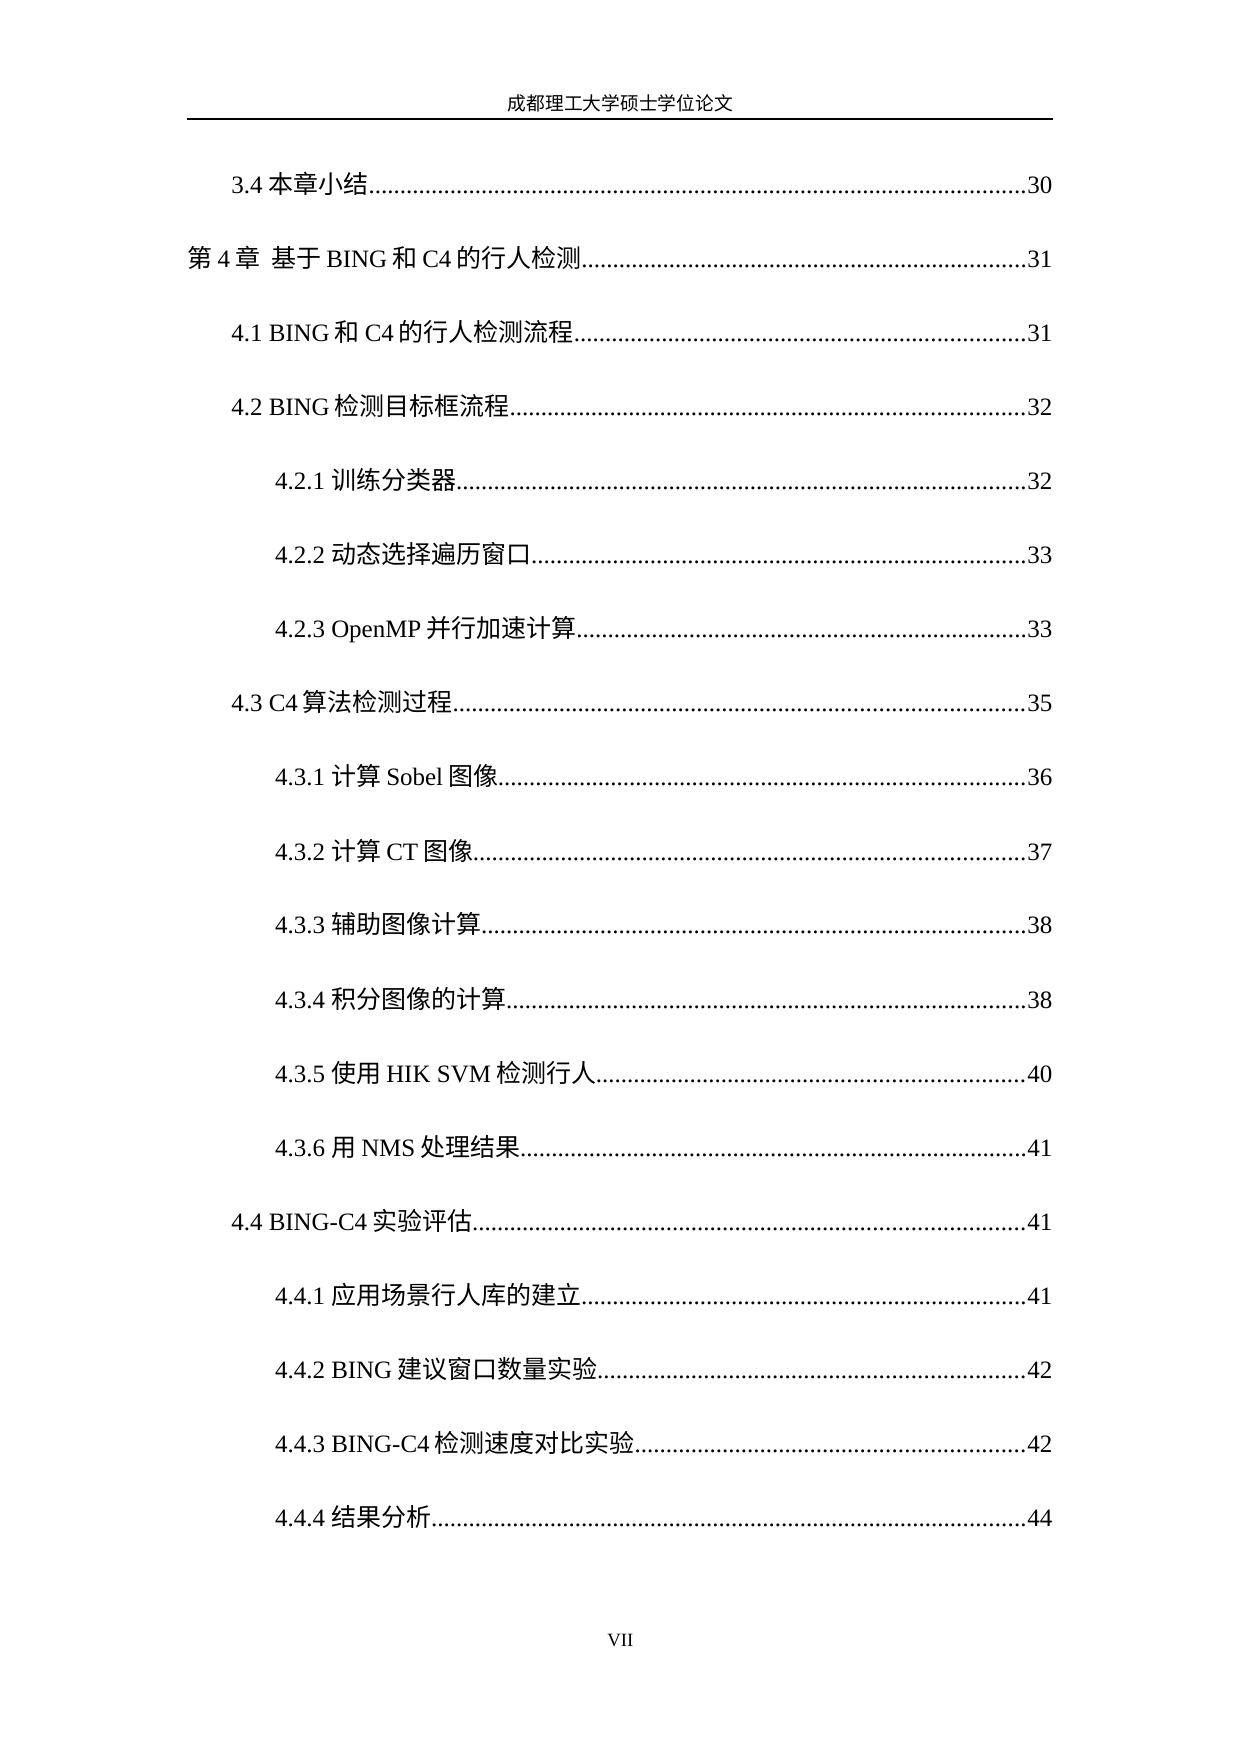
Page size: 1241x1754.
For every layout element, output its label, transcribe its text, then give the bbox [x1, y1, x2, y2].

text 4.2.3 OpenMP并行加速计算 33 [275, 594, 1053, 659]
text 3.4 本章小结 30 [231, 150, 1053, 215]
text 4.3.2 计算CT图像 37 [275, 817, 1053, 882]
text 4.4.4 结果分析 44 [275, 1483, 1053, 1548]
text 4.3.1 计算Sobel图像 36 [275, 742, 1053, 807]
text 4.4.2 BING建议窗口数量实验 42 [275, 1335, 1053, 1400]
text 4.4 BING-C4实验评估 41 [231, 1187, 1053, 1252]
text 4.2.1 训练分类器 32 [275, 446, 1053, 511]
text 4.3.5 使用HIK SVM检测行人 40 [275, 1039, 1053, 1104]
text 第4章 基于BING和C4的行人检测 31 [187, 224, 1053, 289]
text 4.3.3 辅助图像计算 38 [275, 891, 1053, 956]
text 4.3.6 用NMS处理结果 41 [275, 1113, 1053, 1178]
text 4.2 BING检测目标框流程 32 [231, 372, 1053, 437]
text 4.3.4 积分图像的计算 38 [275, 965, 1053, 1030]
text 4.2.2 动态选择遍历窗口 33 [275, 520, 1053, 585]
text 4.4.1 应用场景行人库的建立 41 [275, 1261, 1053, 1326]
text 4.4.3 BING-C4检测速度对比实验 42 [275, 1409, 1053, 1474]
text 4.1 BING和C4的行人检测流程 31 [231, 298, 1053, 363]
text 4.3 C4算法检测过程 35 [231, 668, 1053, 733]
